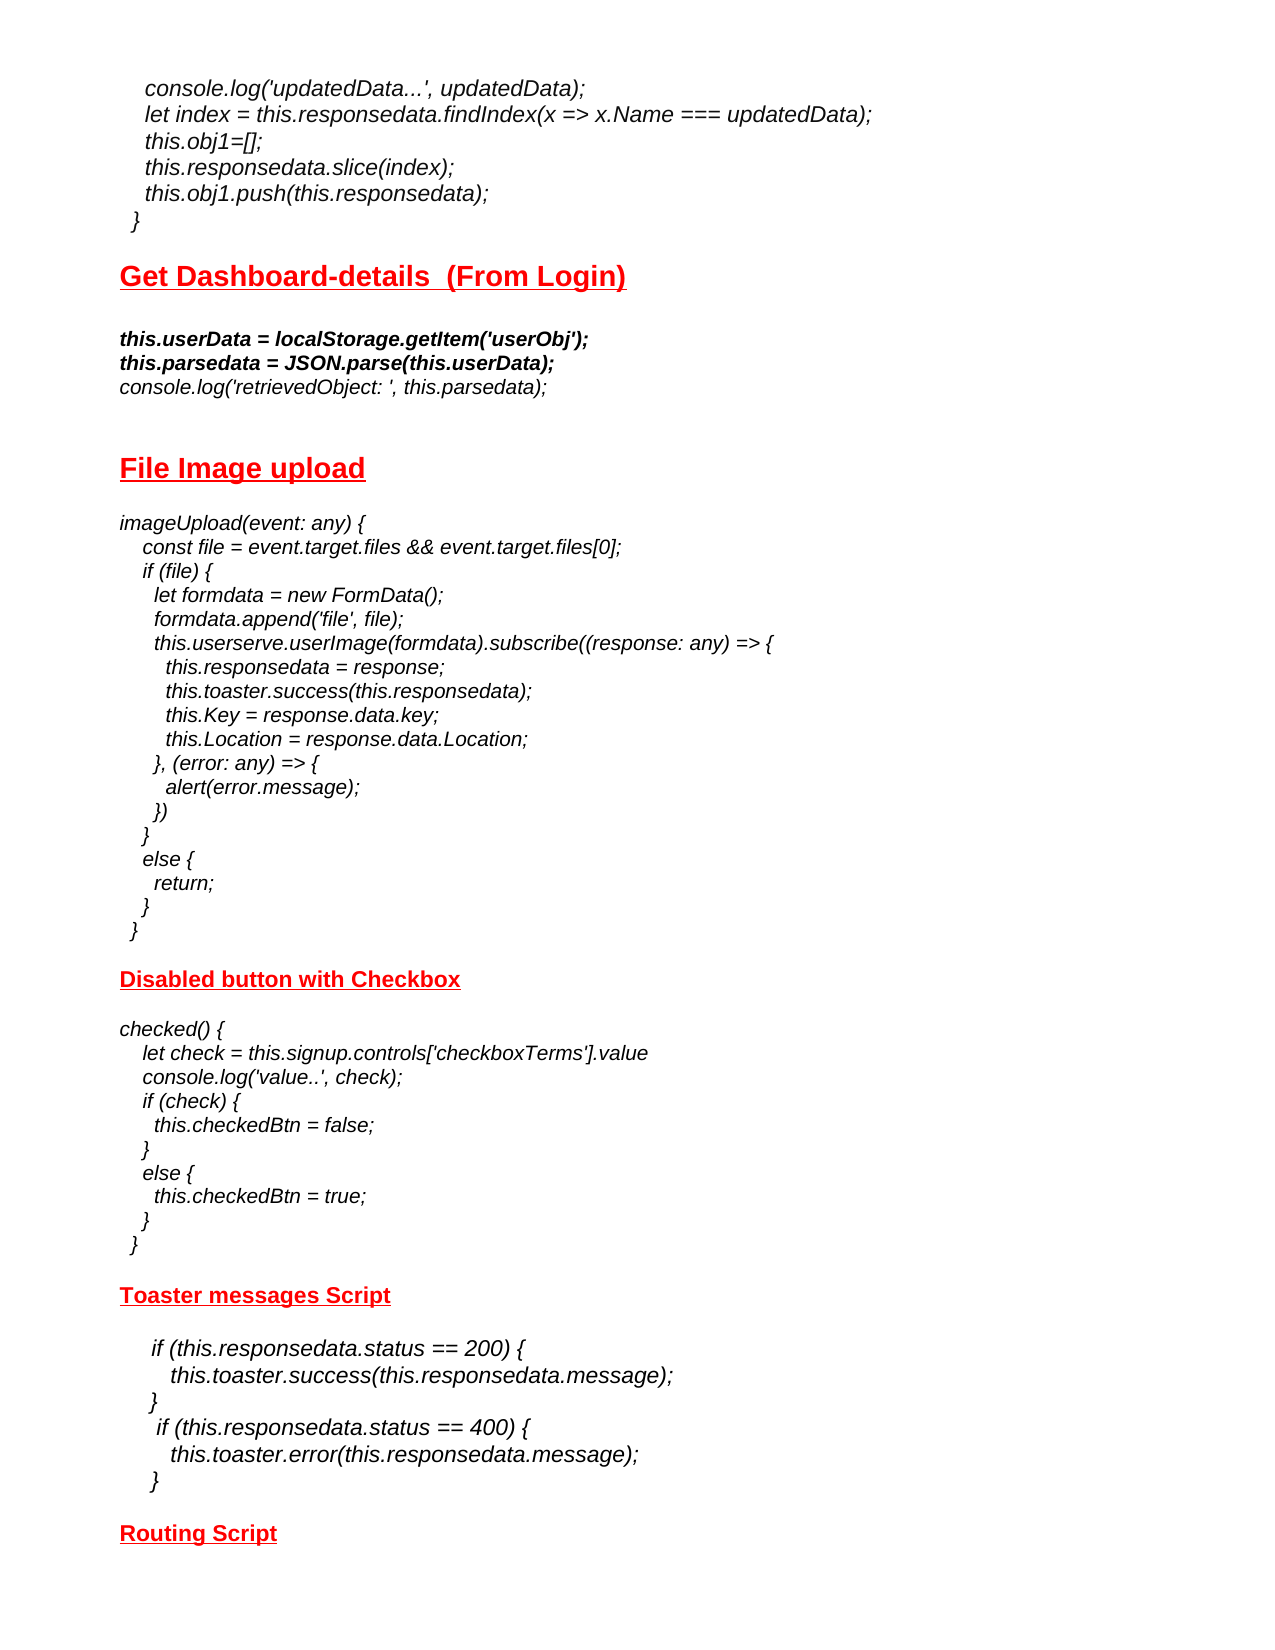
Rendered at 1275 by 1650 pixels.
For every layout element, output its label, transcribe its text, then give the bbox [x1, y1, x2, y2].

subtitle this.Location = response.data.Location; [119, 727, 1200, 751]
subtitle else { [119, 1160, 1200, 1184]
subtitle } [119, 1136, 1200, 1160]
subtitle if (this.responsedata.status == 200) { [119, 1335, 1200, 1362]
subtitle this.userserve.userImage(formdata).subscribe((response: any) => { [119, 631, 1200, 655]
subtitle console.log('retrievedObject: ', this.parsedata); [119, 374, 1200, 398]
subtitle return; [119, 870, 1200, 894]
subtitle }) [119, 798, 1200, 822]
subtitle this.toaster.success(this.responsedata.message); [119, 1362, 1200, 1388]
subtitle } [119, 918, 1200, 942]
subtitle if (file) { [119, 559, 1200, 583]
subtitle const file = event.target.files && event.target.files[0]; [119, 535, 1200, 559]
subtitle this.checkedBtn = true; [119, 1184, 1200, 1208]
subtitle this.toaster.error(this.responsedata.message); [119, 1441, 1200, 1467]
subtitle this.userData = localStorage.getItem('userObj'); [119, 327, 1200, 351]
subtitle this.obj1.push(this.responsedata); [119, 180, 1200, 207]
subtitle if (check) { [119, 1088, 1200, 1112]
subtitle } [119, 1232, 1200, 1256]
subtitle this.obj1=[]; [119, 128, 1200, 154]
subtitle File Image upload [119, 451, 1200, 485]
subtitle }, (error: any) => { [119, 751, 1200, 774]
subtitle console.log('value..', check); [119, 1064, 1200, 1088]
subtitle alert(error.message); [119, 774, 1200, 798]
subtitle this.checkedBtn = false; [119, 1112, 1200, 1136]
subtitle this.toaster.success(this.responsedata); [119, 679, 1200, 703]
subtitle let index = this.responsedata.findIndex(x => x.Name === updatedData); [119, 101, 1200, 128]
subtitle checked() { [119, 1017, 1200, 1041]
subtitle this.responsedata = response; [119, 655, 1200, 679]
subtitle Routing Script [119, 1520, 1200, 1546]
subtitle if (this.responsedata.status == 400) { [119, 1414, 1200, 1441]
subtitle this.responsedata.slice(index); [119, 154, 1200, 180]
subtitle } [119, 822, 1200, 846]
subtitle } [119, 1467, 1200, 1493]
subtitle } [119, 1208, 1200, 1232]
subtitle this.Key = response.data.key; [119, 703, 1200, 727]
subtitle Toaster messages Script [119, 1282, 1200, 1309]
subtitle Get Dashboard-details (From Login) [119, 259, 1200, 293]
subtitle imageUpload(event: any) { [119, 511, 1200, 535]
subtitle Disabled button with Checkbox [119, 966, 1200, 993]
subtitle } [119, 1388, 1200, 1414]
subtitle this.parsedata = JSON.parse(this.userData); [119, 351, 1200, 374]
subtitle } [119, 894, 1200, 918]
subtitle formdata.append('file', file); [119, 607, 1200, 631]
subtitle let check = this.signup.controls['checkboxTerms'].value [119, 1041, 1200, 1064]
subtitle } [119, 207, 1200, 233]
subtitle console.log('updatedData...', updatedData); [119, 75, 1200, 101]
subtitle else { [119, 846, 1200, 870]
subtitle let formdata = new FormData(); [119, 583, 1200, 607]
